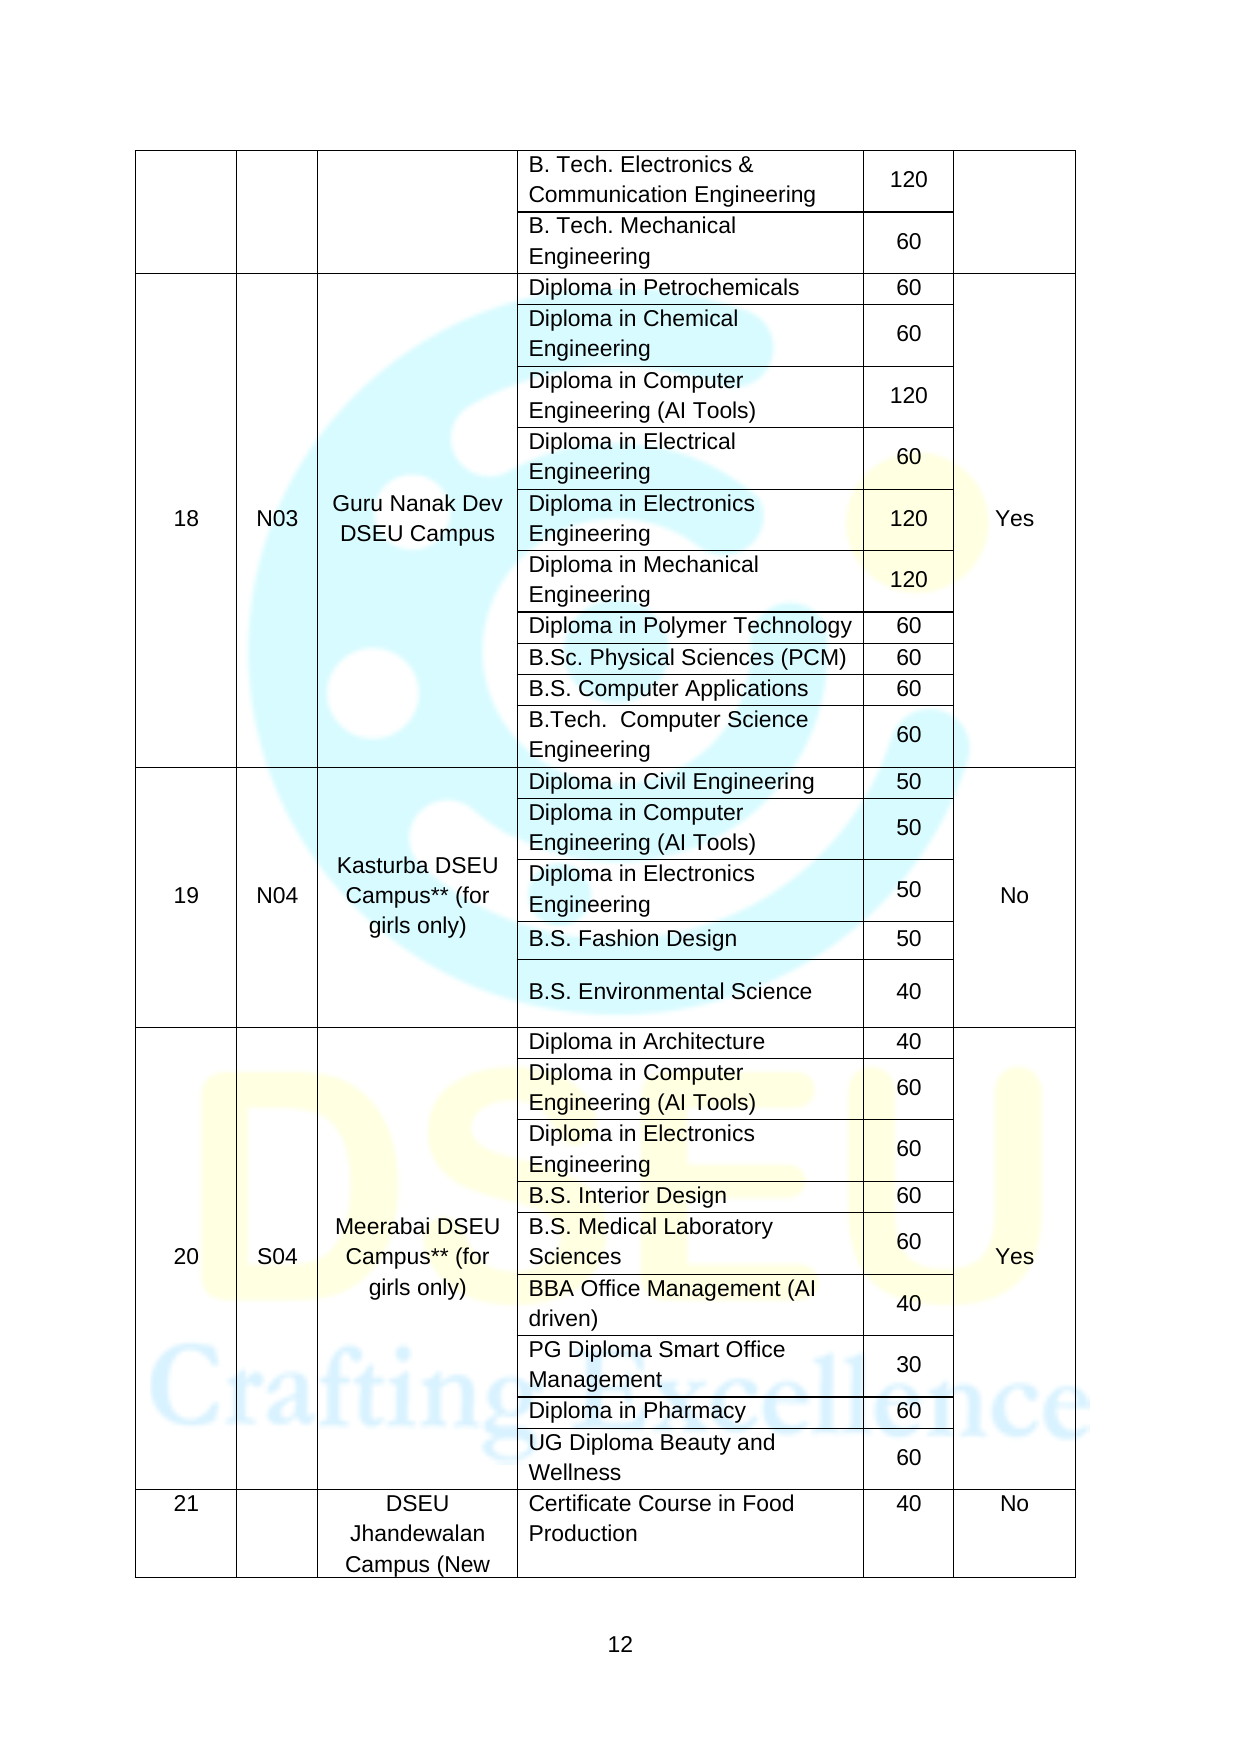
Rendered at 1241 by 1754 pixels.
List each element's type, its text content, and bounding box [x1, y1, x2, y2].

table_cell Diploma in Computer Engineering (AI Tools) [518, 799, 863, 859]
table_cell 60 [864, 644, 953, 674]
table_cell Diploma in Computer Engineering (AI Tools) [518, 1059, 863, 1119]
table_cell Meerabai DSEU Campus** (for girls only) [318, 1028, 517, 1489]
table_cell 60 [864, 274, 953, 304]
table_cell B. Tech. Electronics & Communication Engineering [518, 151, 863, 211]
table_cell B.Tech. Computer Science Engineering [518, 706, 863, 767]
table_cell B.S. Interior Design [518, 1182, 863, 1212]
table_cell 18 [136, 274, 236, 767]
table_cell B.S. Computer Applications [518, 675, 863, 705]
table_cell Guru Nanak Dev DSEU Campus [318, 274, 517, 767]
table_cell B.Sc. Physical Sciences (PCM) [518, 644, 863, 674]
table_cell 50 [864, 799, 953, 859]
table_cell Diploma in Architecture [518, 1028, 863, 1058]
table_cell B.S. Environmental Science [518, 960, 863, 1027]
table_cell 40 [864, 1028, 953, 1058]
table_cell 60 [864, 1120, 953, 1181]
table_cell B.S. Fashion Design [518, 922, 863, 959]
table_cell Diploma in Pharmacy [518, 1398, 863, 1428]
table_cell [237, 1490, 317, 1577]
table_cell UG Diploma Beauty and Wellness [518, 1429, 863, 1489]
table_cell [518, 1490, 863, 1577]
table_cell 60 [864, 1213, 953, 1273]
table_cell Diploma in Mechanical Engineering [518, 551, 863, 611]
table_cell 120 [864, 151, 953, 211]
table_cell 60 [864, 1059, 953, 1119]
table_cell 40 [864, 1275, 953, 1335]
table_cell No [954, 1490, 1075, 1577]
table_cell 20 [136, 1028, 236, 1489]
table_cell No [954, 768, 1075, 1027]
table_cell 40 [864, 1490, 953, 1577]
table_cell 30 [864, 1336, 953, 1396]
table_cell 60 [864, 613, 953, 643]
table_cell 21 [136, 1490, 236, 1577]
table_cell 50 [864, 922, 953, 959]
table_cell 60 [864, 1398, 953, 1428]
table_cell 120 [864, 490, 953, 550]
table_cell Diploma in Computer Engineering (AI Tools) [518, 367, 863, 427]
table_cell PG Diploma Smart Office Management [518, 1336, 863, 1396]
table_cell 60 [864, 305, 953, 366]
table_cell Diploma in Chemical Engineering [518, 305, 863, 366]
table_cell 60 [864, 675, 953, 705]
table_cell Kasturba DSEU Campus** (for girls only) [318, 768, 517, 1027]
table_cell N04 [237, 768, 317, 1027]
table_cell Diploma in Polymer Technology [518, 613, 863, 643]
table_cell Diploma in Electronics Engineering [518, 1120, 863, 1181]
table_cell S04 [237, 1028, 317, 1489]
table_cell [318, 1490, 517, 1577]
table_cell 60 [864, 1429, 953, 1489]
table_cell 60 [864, 428, 953, 488]
table_cell 19 [136, 768, 236, 1027]
table_cell Diploma in Civil Engineering [518, 768, 863, 798]
table_cell Diploma in Petrochemicals [518, 274, 863, 304]
table_cell Diploma in Electrical Engineering [518, 428, 863, 488]
table_cell Diploma in Electronics Engineering [518, 860, 863, 921]
table_cell 60 [864, 213, 953, 273]
table_cell 50 [864, 860, 953, 921]
table_cell 120 [864, 367, 953, 427]
table_cell Yes [954, 1028, 1075, 1489]
table_cell 60 [864, 1182, 953, 1212]
table_cell Yes [954, 274, 1075, 767]
table_cell Diploma in Electronics Engineering [518, 490, 863, 550]
table_cell 60 [864, 706, 953, 767]
table_cell N03 [237, 274, 317, 767]
table_cell B. Tech. Mechanical Engineering [518, 213, 863, 273]
table_cell BBA Office Management (AI driven) [518, 1275, 863, 1335]
table_cell 40 [864, 960, 953, 1027]
table_cell B.S. Medical Laboratory Sciences [518, 1213, 863, 1273]
table_cell 50 [864, 768, 953, 798]
table_cell 120 [864, 551, 953, 611]
